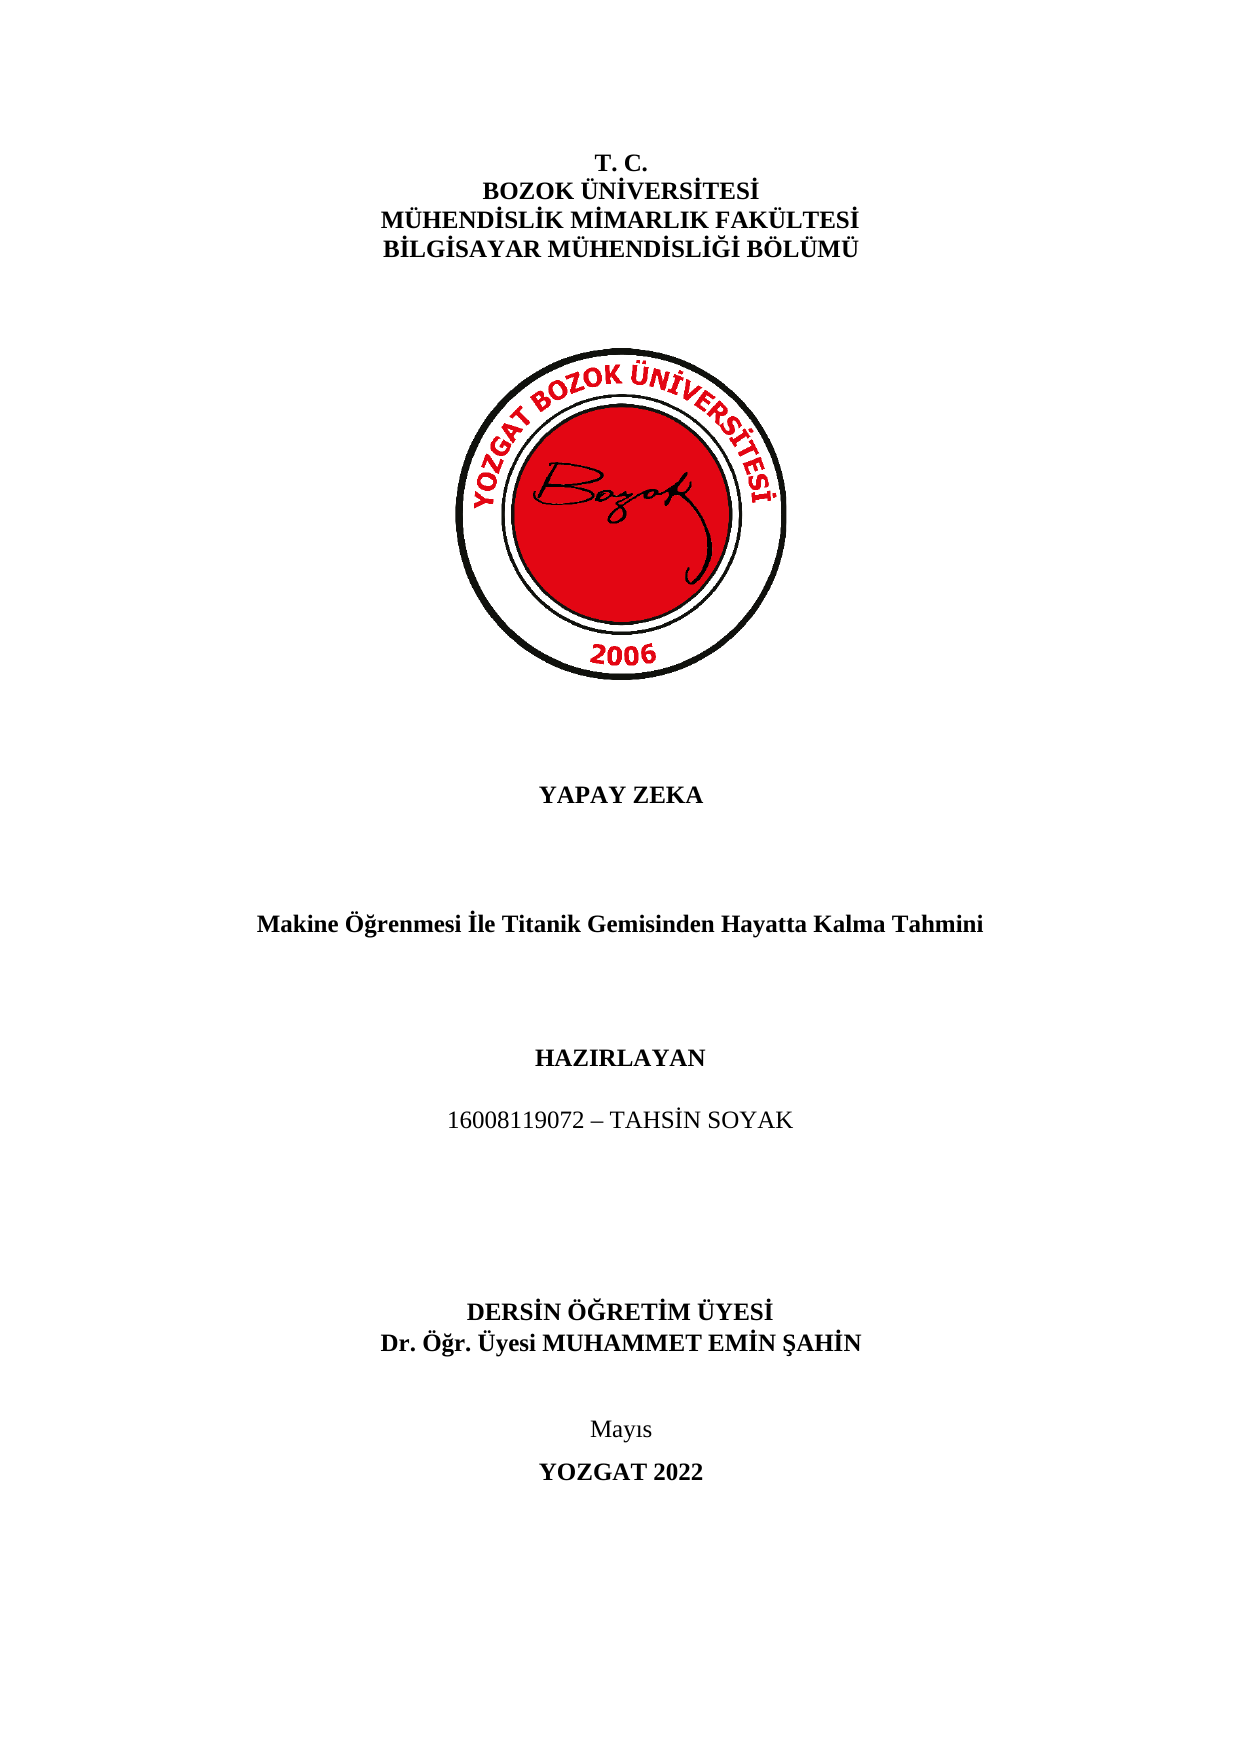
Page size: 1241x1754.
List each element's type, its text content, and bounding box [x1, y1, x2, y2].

text Dr. Öğr. Üyesi MUHAMMET EMİN ŞAHİN [148, 1328, 1094, 1357]
text T. C. [148, 148, 1094, 176]
text YAPAY ZEKA [148, 780, 1094, 809]
text MÜHENDİSLİK MİMARLIK FAKÜLTESİ [148, 205, 1093, 234]
picture [455, 348, 787, 680]
text BİLGİSAYAR MÜHENDİSLİĞİ BÖLÜMÜ [148, 234, 1094, 263]
text HAZIRLAYAN [148, 1043, 1093, 1072]
text 16008119072 – TAHSİN SOYAK [148, 1106, 1093, 1134]
text Mayıs [148, 1414, 1094, 1443]
text YOZGAT 2022 [148, 1457, 1094, 1486]
text Makine Öğrenmesi İle Titanik Gemisinden Hayatta Kalma Tahmini [148, 909, 1093, 938]
text BOZOK ÜNİVERSİTESİ [148, 176, 1094, 205]
text DERSİN ÖĞRETİM ÜYESİ [148, 1297, 1093, 1326]
